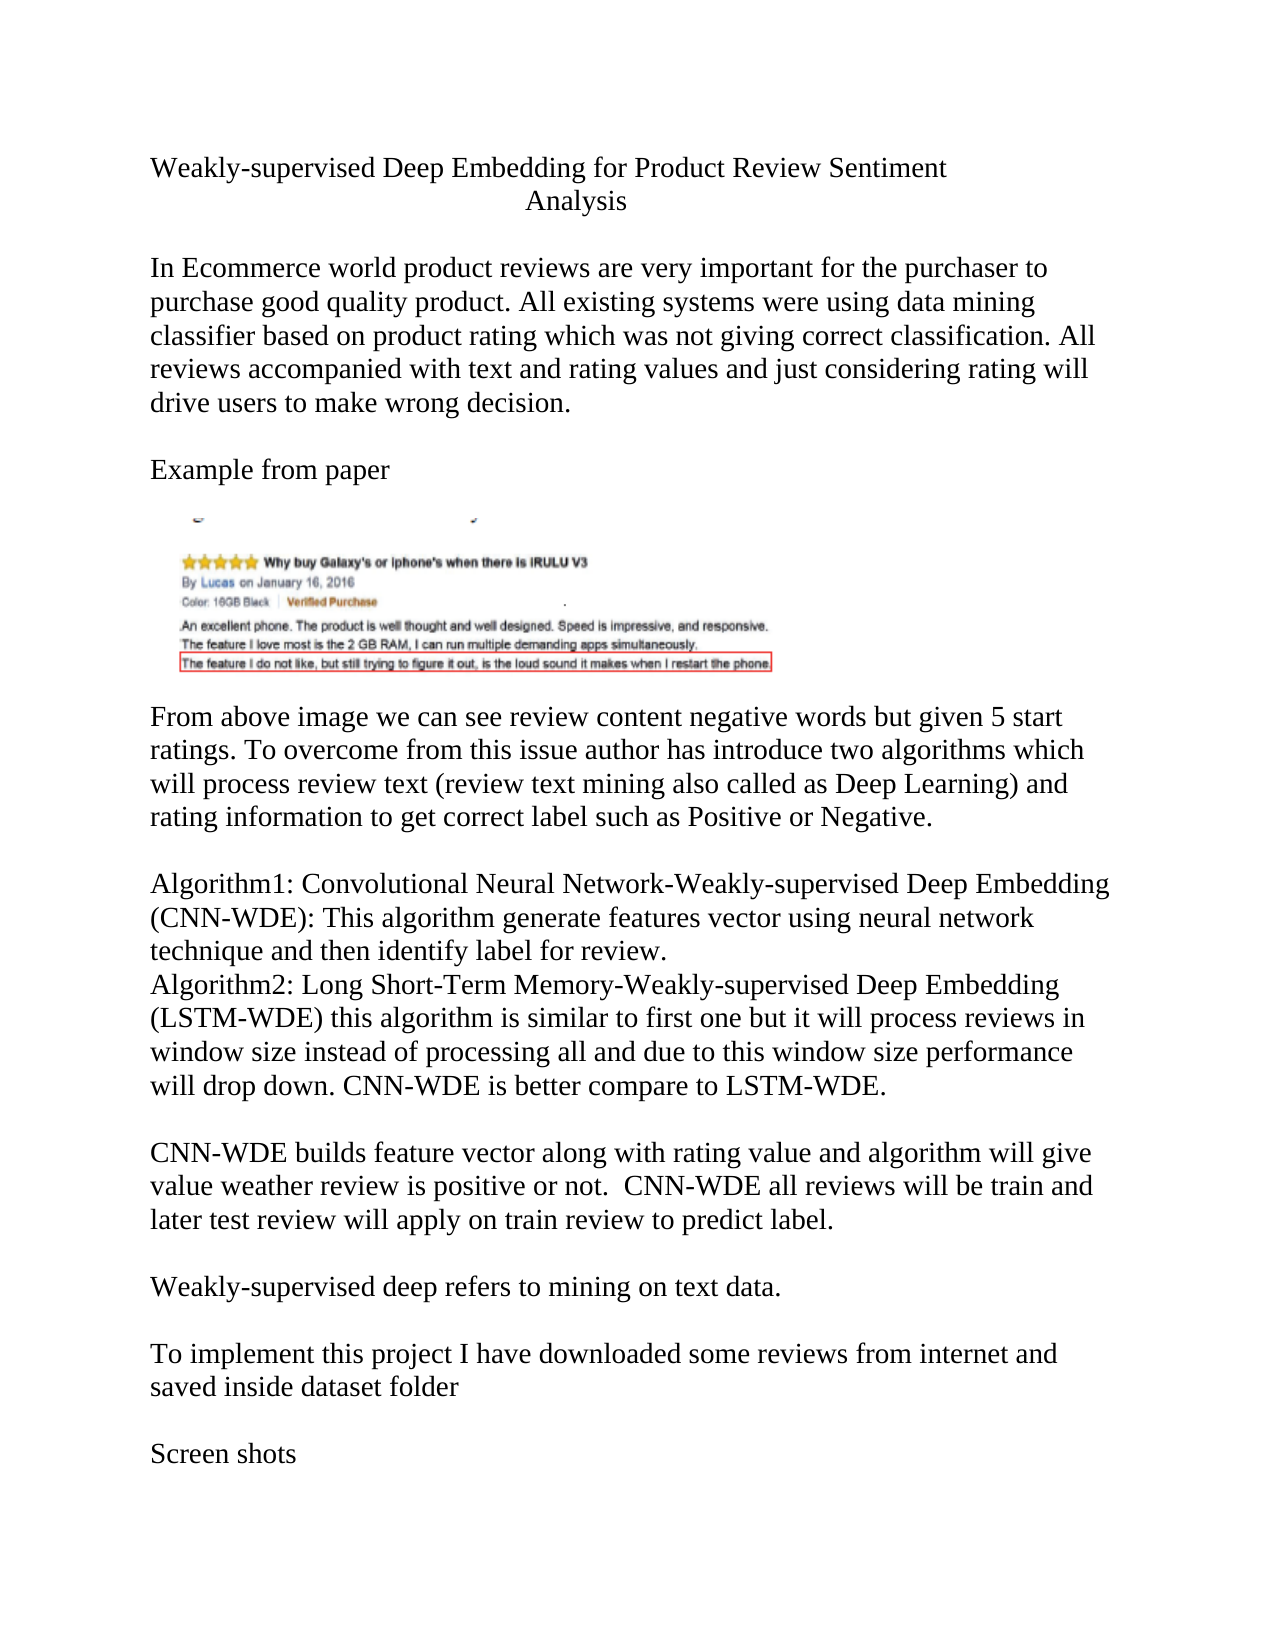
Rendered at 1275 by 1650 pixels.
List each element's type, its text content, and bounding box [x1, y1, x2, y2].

text Algorithm1: Convolutional Neural Network-Weakly-supervised Deep Embedding (CNN-WDE): This algorithm generate features vector using neural network technique and then identify label for review. [150, 866, 1125, 967]
picture [150, 518, 835, 699]
text From above image we can see review content negative words but given 5 start ratings. To overcome from this issue author has introduce two algorithms which will process review text (review text mining also called as Deep Learning) and rating information to get correct label such as Positive or Negative. [150, 699, 1125, 833]
text Screen shots [150, 1437, 1125, 1470]
text To implement this project I have downloaded some reviews from internet and saved inside dataset folder [150, 1336, 1125, 1403]
text Algorithm2: Long Short-Term Memory-Weakly-supervised Deep Embedding (LSTM-WDE) this algorithm is similar to first one but it will process reviews in window size instead of processing all and due to this window size performance will drop down. CNN-WDE is better compare to LSTM-WDE. [150, 967, 1125, 1101]
text CNN-WDE builds feature vector along with rating value and algorithm will give value weather review is positive or not. CNN-WDE all reviews will be train and later test review will apply on train review to predict label. [150, 1135, 1125, 1235]
text Weakly-supervised deep refers to mining on text data. [150, 1269, 1125, 1302]
text Example from paper [150, 452, 1125, 485]
text In Ecommerce world product reviews are very important for the purchaser to purchase good quality product. All existing systems were using data mining classifier based on product rating which was not giving correct classification. All reviews accompanied with text and rating values and just considering rating will drive users to make wrong decision. [150, 251, 1125, 418]
text Weakly-supervised Deep Embedding for Product Review Sentiment Analysis [150, 150, 1125, 217]
